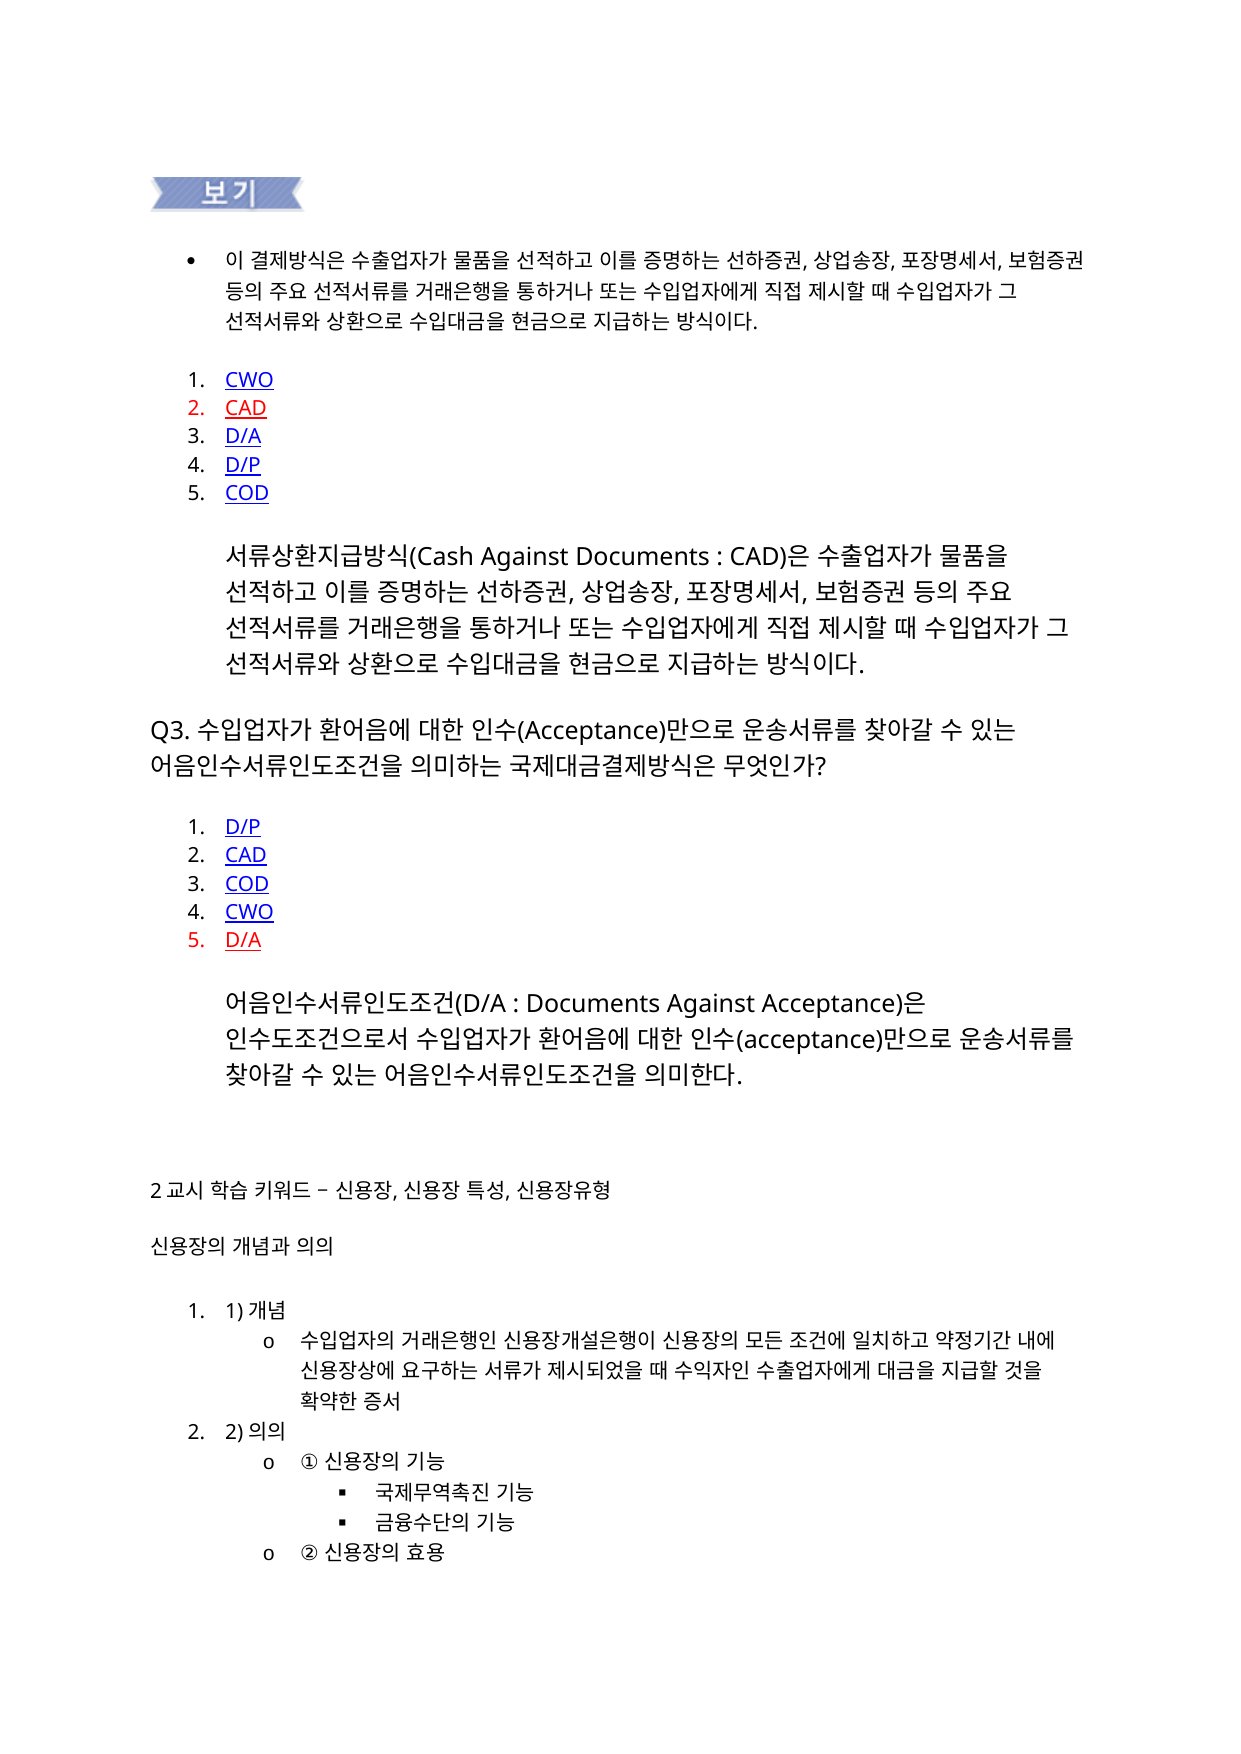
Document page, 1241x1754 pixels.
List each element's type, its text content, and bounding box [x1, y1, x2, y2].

list CWO [187, 365, 1090, 393]
list CAD [187, 840, 1090, 869]
list D/P [187, 450, 1090, 478]
list 1) 개념 [187, 1294, 1090, 1324]
list D/P [187, 812, 1090, 840]
list D/A [187, 926, 1090, 954]
list 이 결제방식은 수출업자가 물품을 선적하고 이를 증명하는 선하증권, 상업송장, 포장명세서, 보험증권 등의 주요 선적서류를 거래은행을 통하거나 또는 수입업자에게 직접 제시할 때 수입업자가 그 선적서류와 상환으로 수입대금을 현금으로 지급하는 방식이다. [187, 245, 1090, 336]
list D/A [187, 422, 1090, 450]
text Q3. 수입업자가 환어음에 대한 인수(Acceptance)만으로 운송서류를 찾아갈 수 있는 어음인수서류인도조건을 의미하는 국제대금결제방식은 무엇인가? [150, 710, 1090, 783]
list 금융수단의 기능 [337, 1506, 1090, 1536]
list 수입업자의 거래은행인 신용장개설은행이 신용장의 모든 조건에 일치하고 약정기간 내에 신용장상에 요구하는 서류가 제시되었을 때 수익자인 수출업자에게 대금을 지급할 것을 확약한 증서 [262, 1324, 1090, 1415]
list 국제무역촉진 기능 [337, 1476, 1090, 1506]
subtitle 신용장의 개념과 의의 [150, 1230, 1090, 1260]
list CAD [187, 393, 1090, 422]
picture [150, 177, 305, 212]
list ② 신용장의 효용 [262, 1536, 1090, 1567]
list CWO [187, 897, 1090, 926]
list ① 신용장의 기능 [262, 1446, 1090, 1476]
list COD [187, 869, 1090, 897]
text 2교시 학습 키워드 – 신용장, 신용장 특성, 신용장유형 [150, 1174, 1090, 1205]
text 어음인수서류인도조건(D/A : Documents Against Acceptance)은 인수도조건으로서 수입업자가 환어음에 대한 인수(acceptance)만으로 운송서류를 찾아갈 수 있는 어음인수서류인도조건을 의미한다. [225, 983, 1090, 1092]
list 2) 의의 [187, 1415, 1090, 1446]
text 서류상환지급방식(Cash Against Documents : CAD)은 수출업자가 물품을 선적하고 이를 증명하는 선하증권, 상업송장, 포장명세서, 보험증권 등의 주요 선적서류를 거래은행을 통하거나 또는 수입업자에게 직접 제시할 때 수입업자가 그 선적서류와 상환으로 수입대금을 현금으로 지급하는 방식이다. [225, 536, 1090, 681]
list COD [187, 478, 1090, 507]
